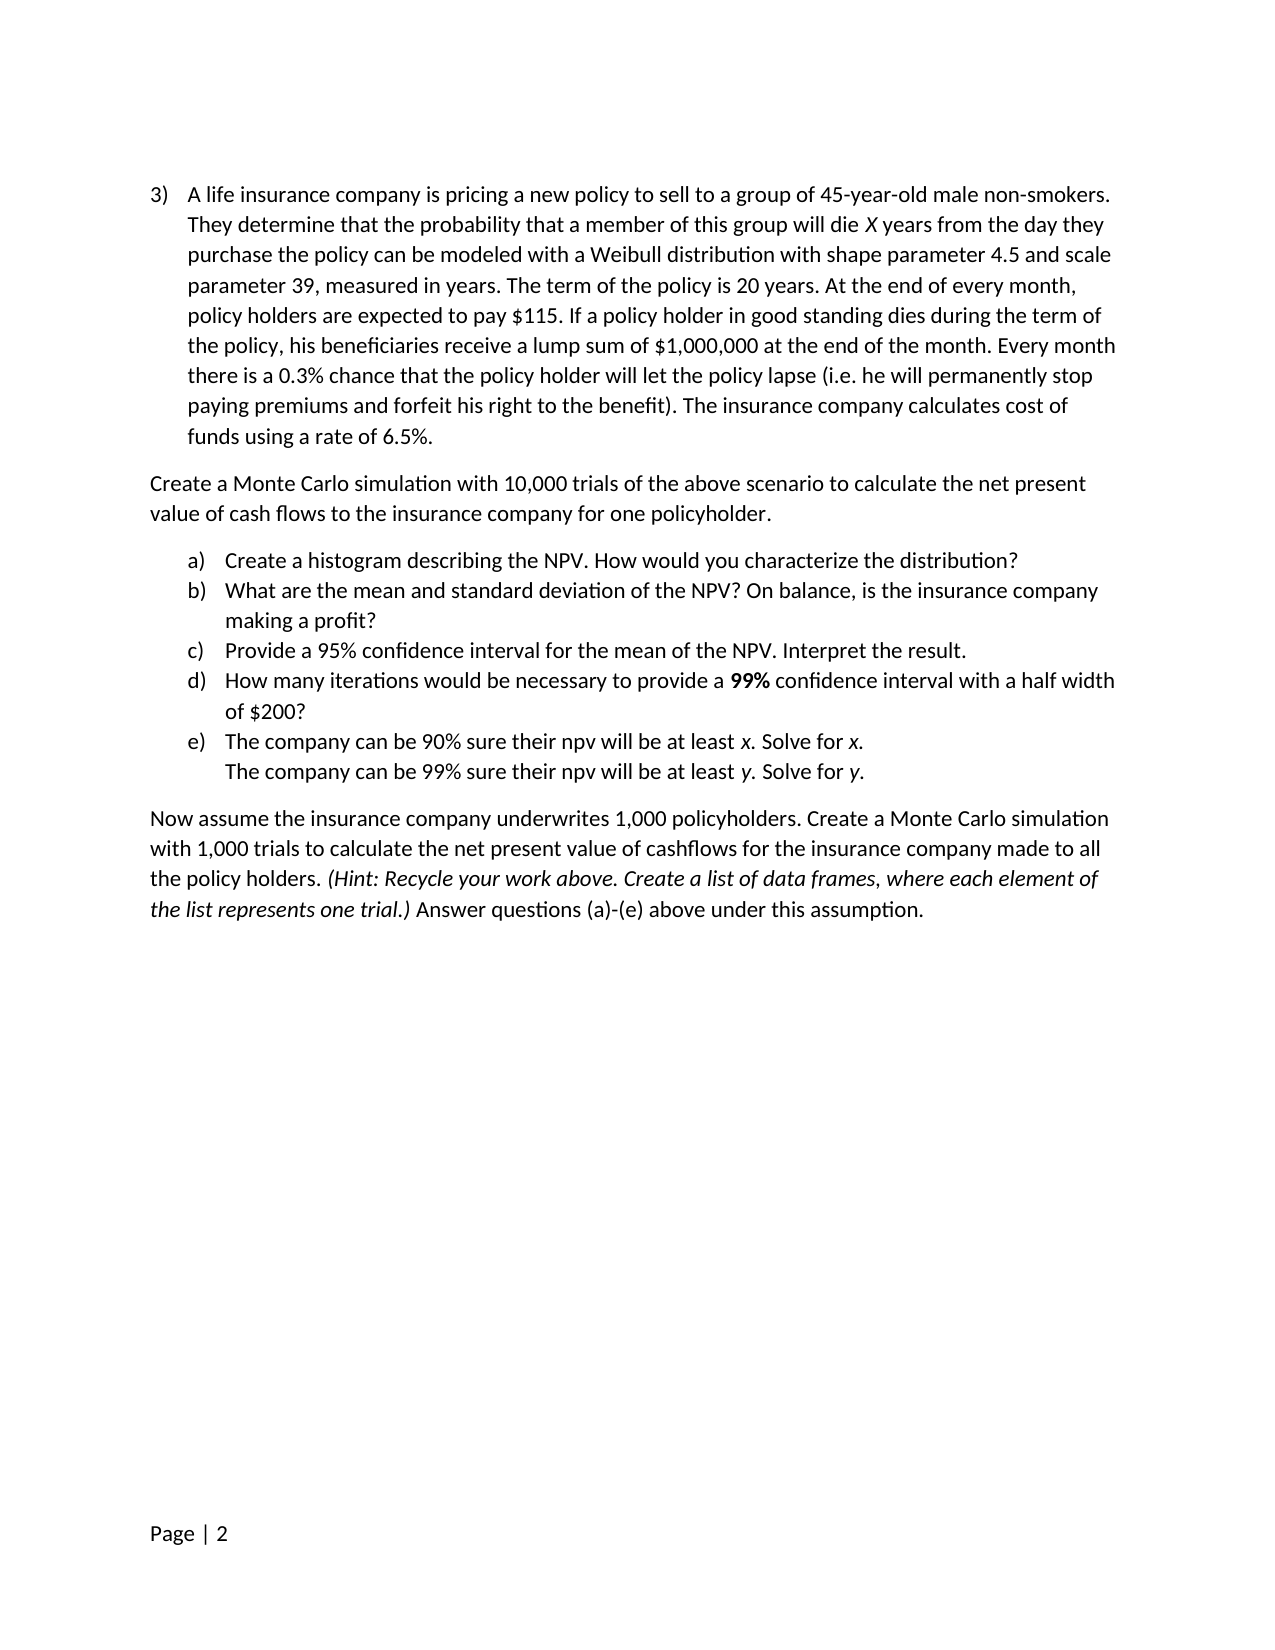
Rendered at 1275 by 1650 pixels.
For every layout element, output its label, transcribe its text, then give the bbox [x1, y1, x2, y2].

text Now assume the insurance company underwrites 1,000 policyholders. Create a Monte Carlo simulation with 1,000 trials to calculate the net present value of cashflows for the insurance company made to all the policy holders. (Hint: Recycle your work above. Create a list of data frames, where each element of the list represents one trial.) Answer questions (a)-(e) above under this assumption. [150, 804, 1125, 923]
list How many iterations would be necessary to provide a 99% confidence interval with a half width of $200? [187, 667, 1125, 725]
text Create a Monte Carlo simulation with 10,000 trials of the above scenario to calculate the net present value of cash flows to the insurance company for one policyholder. [150, 469, 1125, 527]
list The company can be 90% sure their npv will be at least x. Solve for x. The company can be 99% sure their npv will be at least y. Solve for y. [187, 727, 1125, 785]
list Create a histogram describing the NPV. How would you characterize the distribution? [187, 546, 1125, 574]
list What are the mean and standard deviation of the NPV? On balance, is the insurance company making a profit? [187, 576, 1125, 634]
list Provide a 95% confidence interval for the mean of the NPV. Interpret the result. [187, 636, 1125, 664]
list A life insurance company is pricing a new policy to sell to a group of 45-year-old male non-smokers. They determine that the probability that a member of this group will die X years from the day they purchase the policy can be modeled with a Weibull distribution with shape parameter 4.5 and scale parameter 39, measured in years. The term of the policy is 20 years. At the end of every month, policy holders are expected to pay $115. If a policy holder in good standing dies during the term of the policy, his beneficiaries receive a lump sum of $1,000,000 at the end of the month. Every month there is a 0.3% chance that the policy holder will let the policy lapse (i.e. he will permanently stop paying premiums and forfeit his right to the benefit). The insurance company calculates cost of funds using a rate of 6.5%. [150, 180, 1125, 450]
